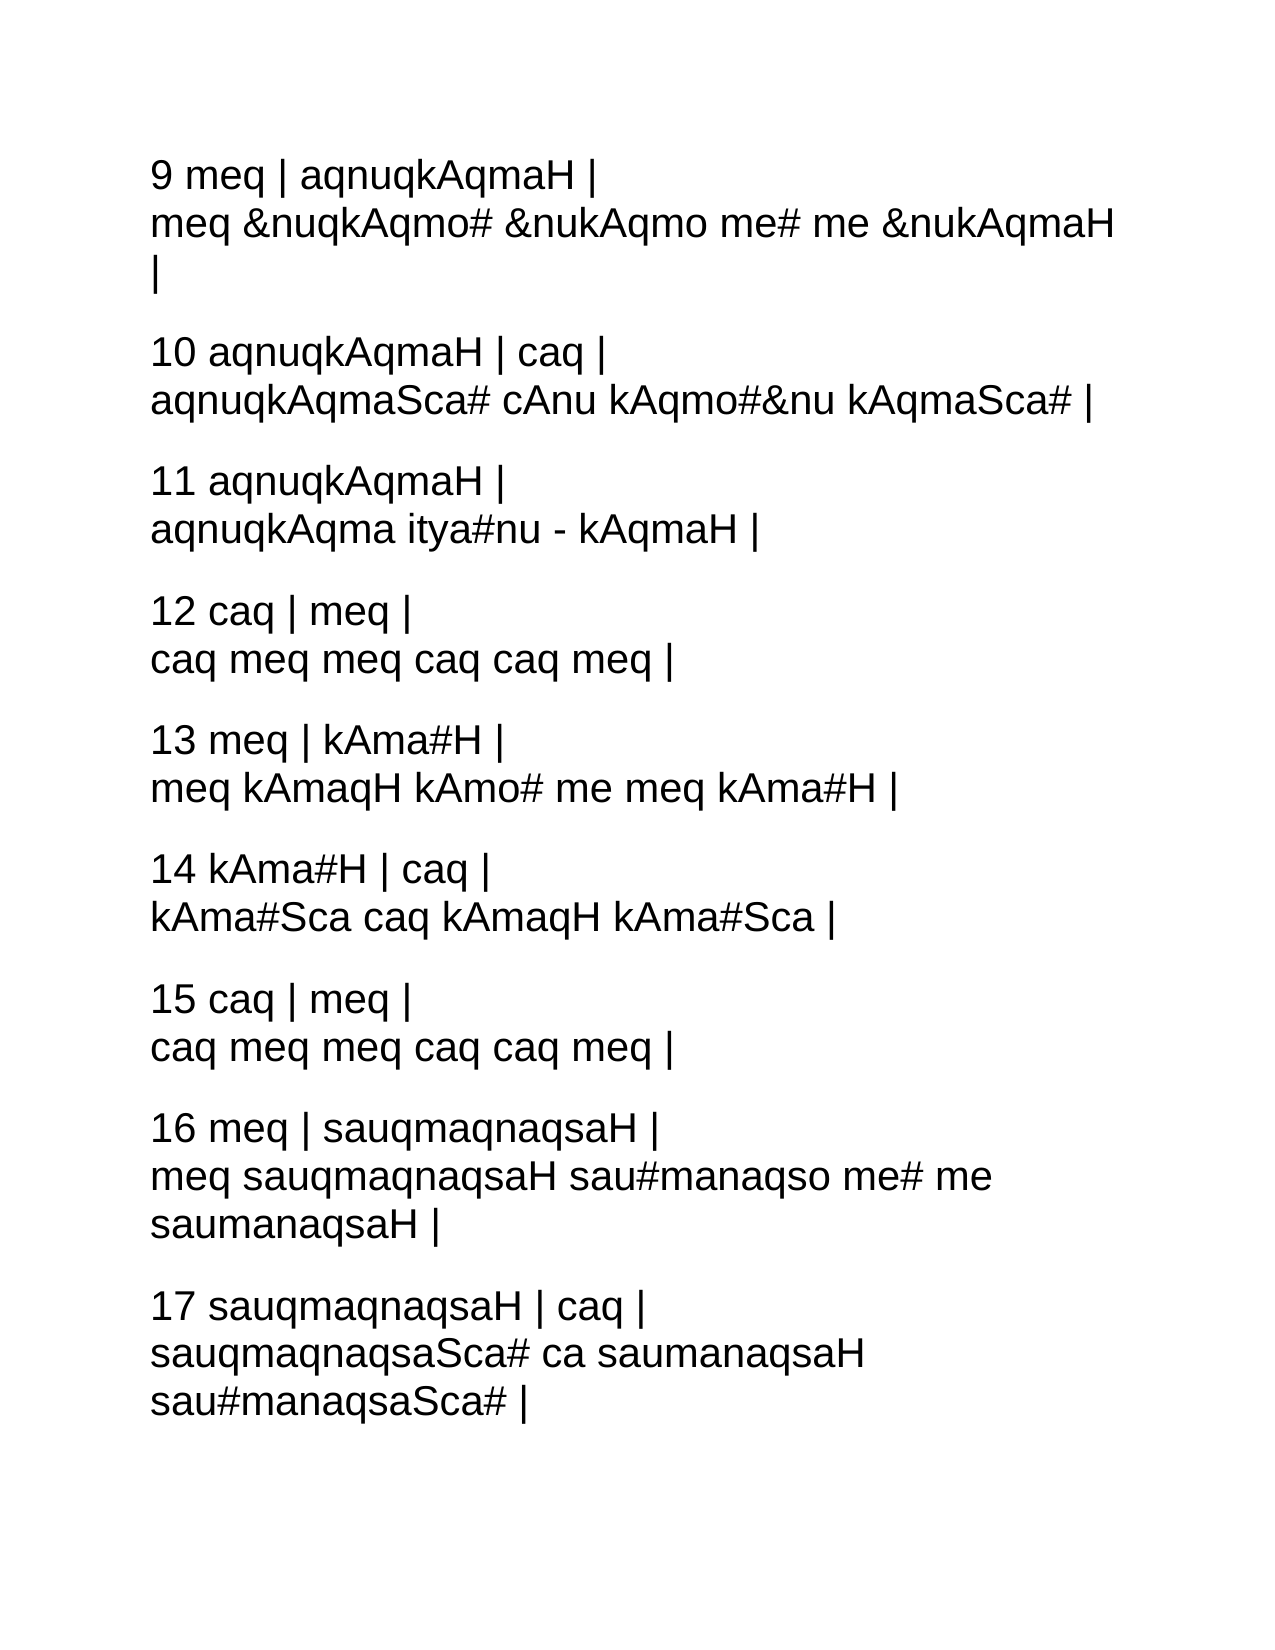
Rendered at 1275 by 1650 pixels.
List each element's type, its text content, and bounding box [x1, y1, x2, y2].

text 13 meq | kAma#H | [150, 715, 1125, 763]
text 10 aqnuqkAqmaH | caq | [150, 327, 1125, 375]
text 16 meq | sauqmaqnaqsaH | [150, 1103, 1125, 1151]
text aqnuqkAqma itya#nu - kAqmaH | [150, 504, 1125, 552]
text 14 kAma#H | caq | [150, 845, 1125, 893]
text 11 aqnuqkAqmaH | [150, 457, 1125, 504]
text 9 meq | aqnuqkAqmaH | [150, 150, 1125, 198]
text sauqmaqnaqsaSca# ca saumanaqsaH sau#manaqsaSca# | [150, 1329, 1125, 1424]
text 12 caq | meq | [150, 586, 1125, 634]
text kAma#Sca caq kAmaqH kAma#Sca | [150, 893, 1125, 941]
text meq kAmaqH kAmo# me meq kAma#H | [150, 763, 1125, 811]
text caq meq meq caq caq meq | [150, 1022, 1125, 1070]
text 15 caq | meq | [150, 974, 1125, 1022]
text 17 sauqmaqnaqsaH | caq | [150, 1281, 1125, 1329]
text meq sauqmaqnaqsaH sau#manaqso me# me saumanaqsaH | [150, 1151, 1125, 1247]
text caq meq meq caq caq meq | [150, 634, 1125, 682]
text aqnuqkAqmaSca# cAnu kAqmo#&nu kAqmaSca# | [150, 375, 1125, 423]
text meq &nuqkAqmo# &nukAqmo me# me &nukAqmaH | [150, 198, 1125, 294]
